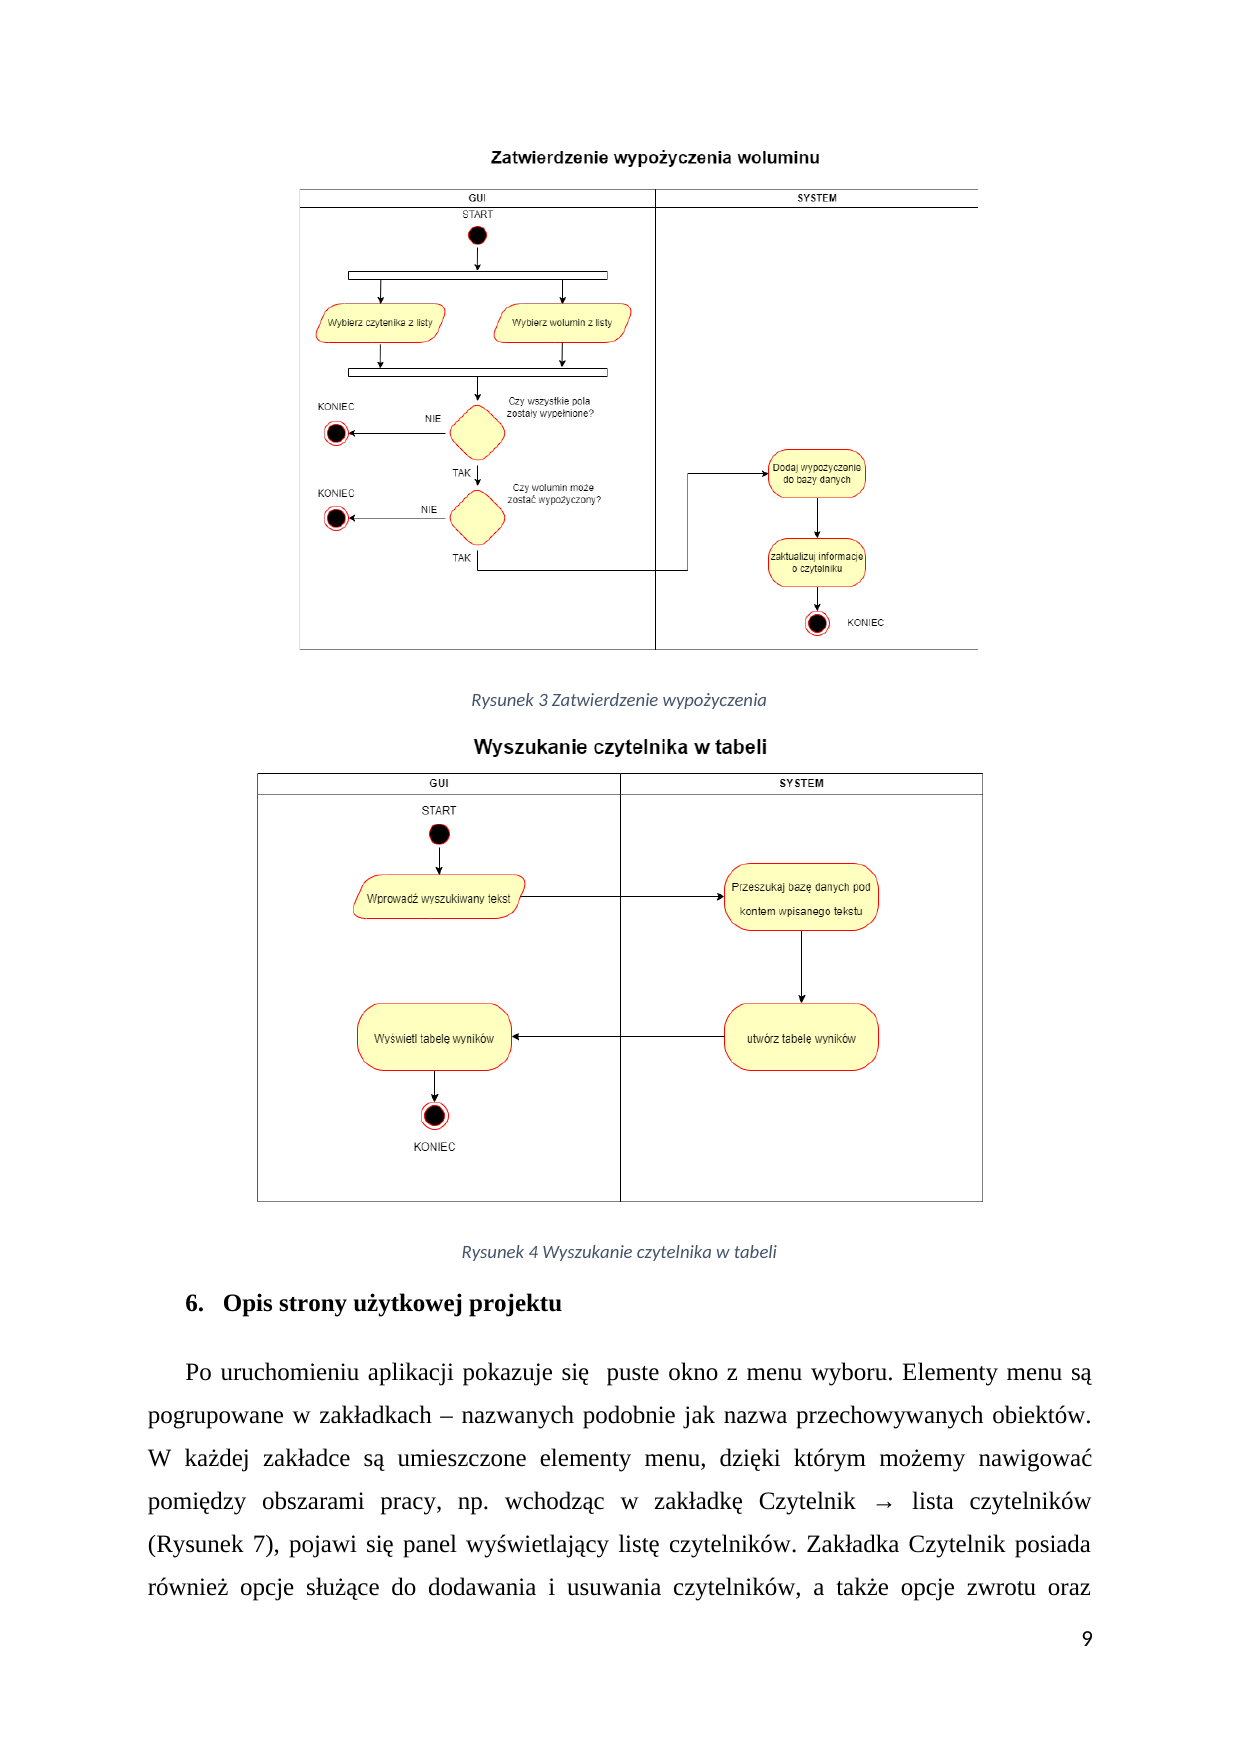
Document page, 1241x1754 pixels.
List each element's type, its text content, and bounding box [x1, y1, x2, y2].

list Opis strony użytkowej projektu [185, 1288, 1093, 1317]
picture [299, 147, 978, 650]
picture [257, 736, 983, 1202]
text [148, 1357, 1093, 1601]
